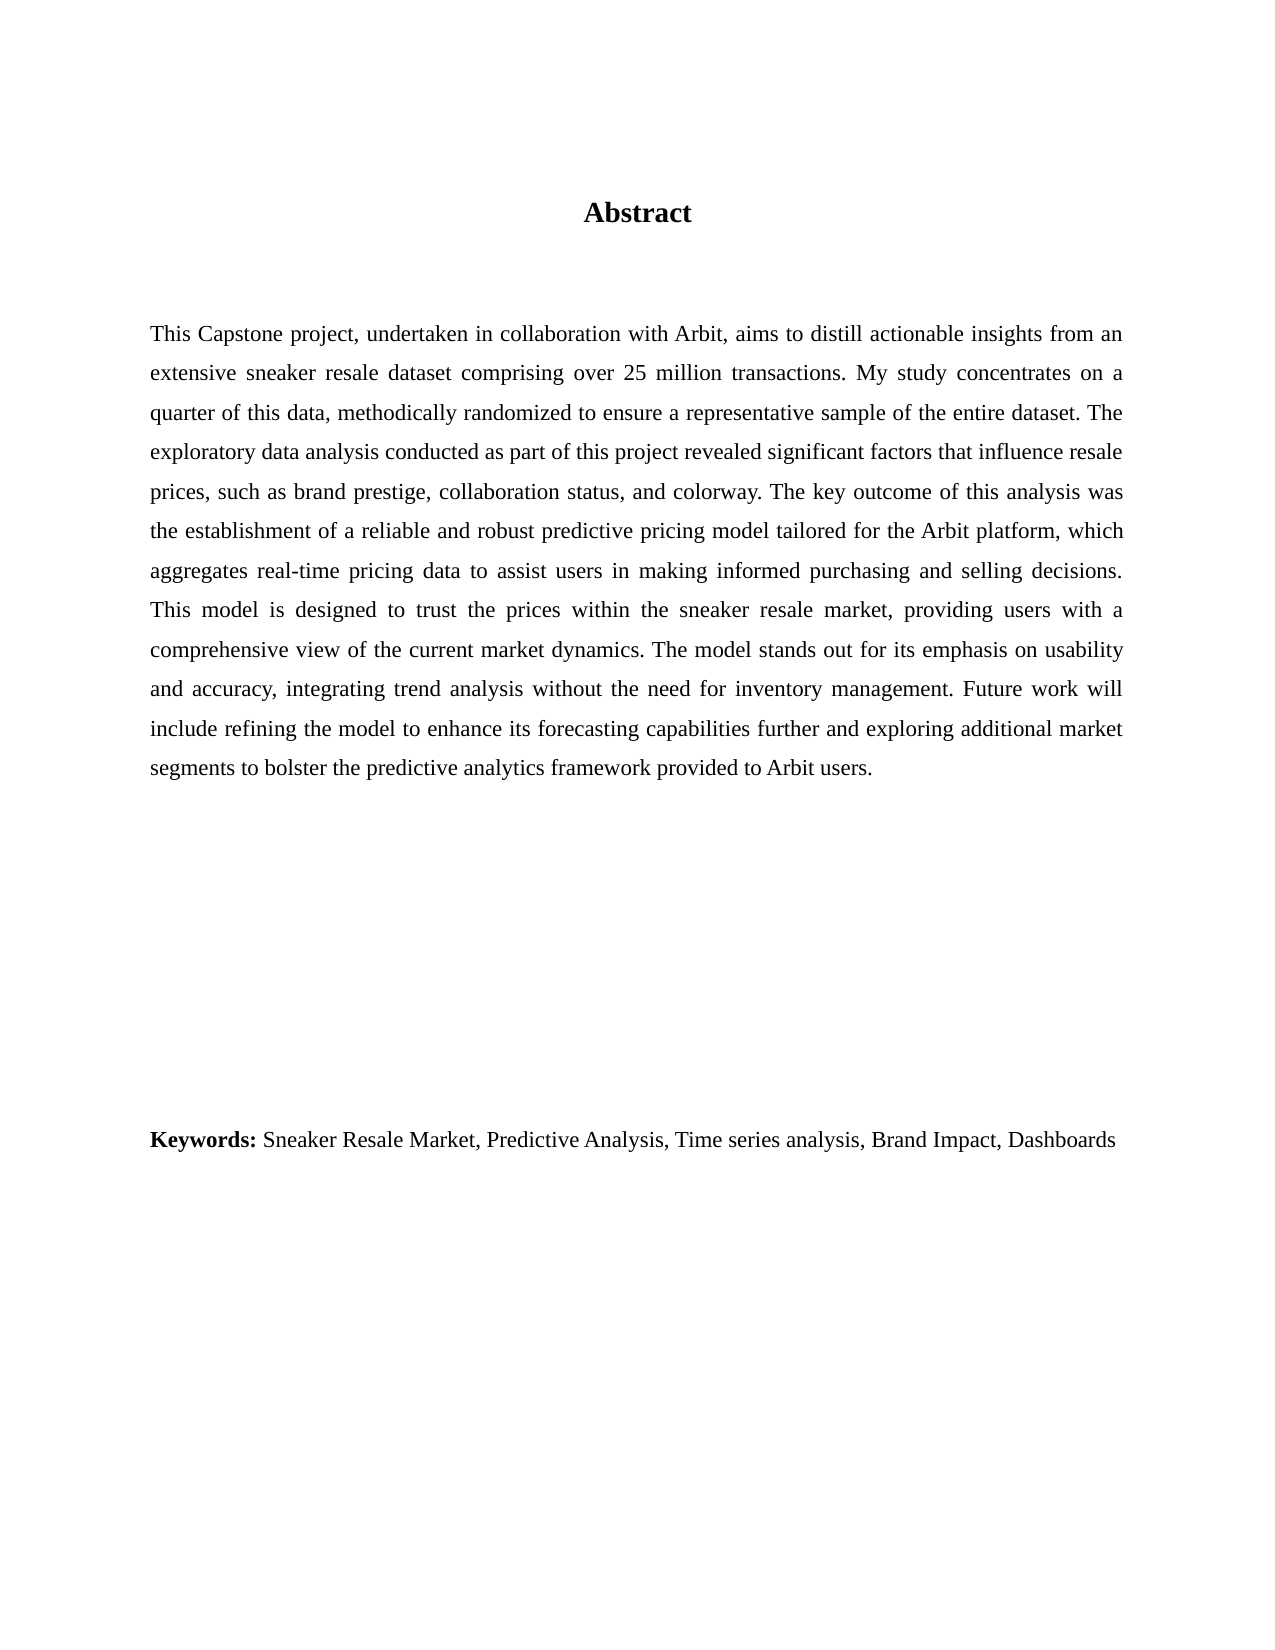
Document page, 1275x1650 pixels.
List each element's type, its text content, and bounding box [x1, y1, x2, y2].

text Keywords: Sneaker Resale Market, Predictive Analysis, Time series analysis, Brand Impact, Dashboards [150, 1126, 1125, 1152]
subtitle Abstract [150, 195, 1125, 229]
text This Capstone project, undertaken in collaboration with Arbit, aims to distill actionable insights from an extensive sneaker resale dataset comprising over 25 million transactions. My study concentrates on a quarter of this data, methodically randomized to ensure a representative sample of the entire dataset. The exploratory data analysis conducted as part of this project revealed significant factors that influence resale prices, such as brand prestige, collaboration status, and colorway. The key outcome of this analysis was the establishment of a reliable and robust predictive pricing model tailored for the Arbit platform, which aggregates real-time pricing data to assist users in making informed purchasing and selling decisions. This model is designed to trust the prices within the sneaker resale market, providing users with a comprehensive view of the current market dynamics. The model stands out for its emphasis on usability and accuracy, integrating trend analysis without the need for inventory management. Future work will include refining the model to enhance its forecasting capabilities further and exploring additional market segments to bolster the predictive analytics framework provided to Arbit users. [150, 320, 1125, 780]
